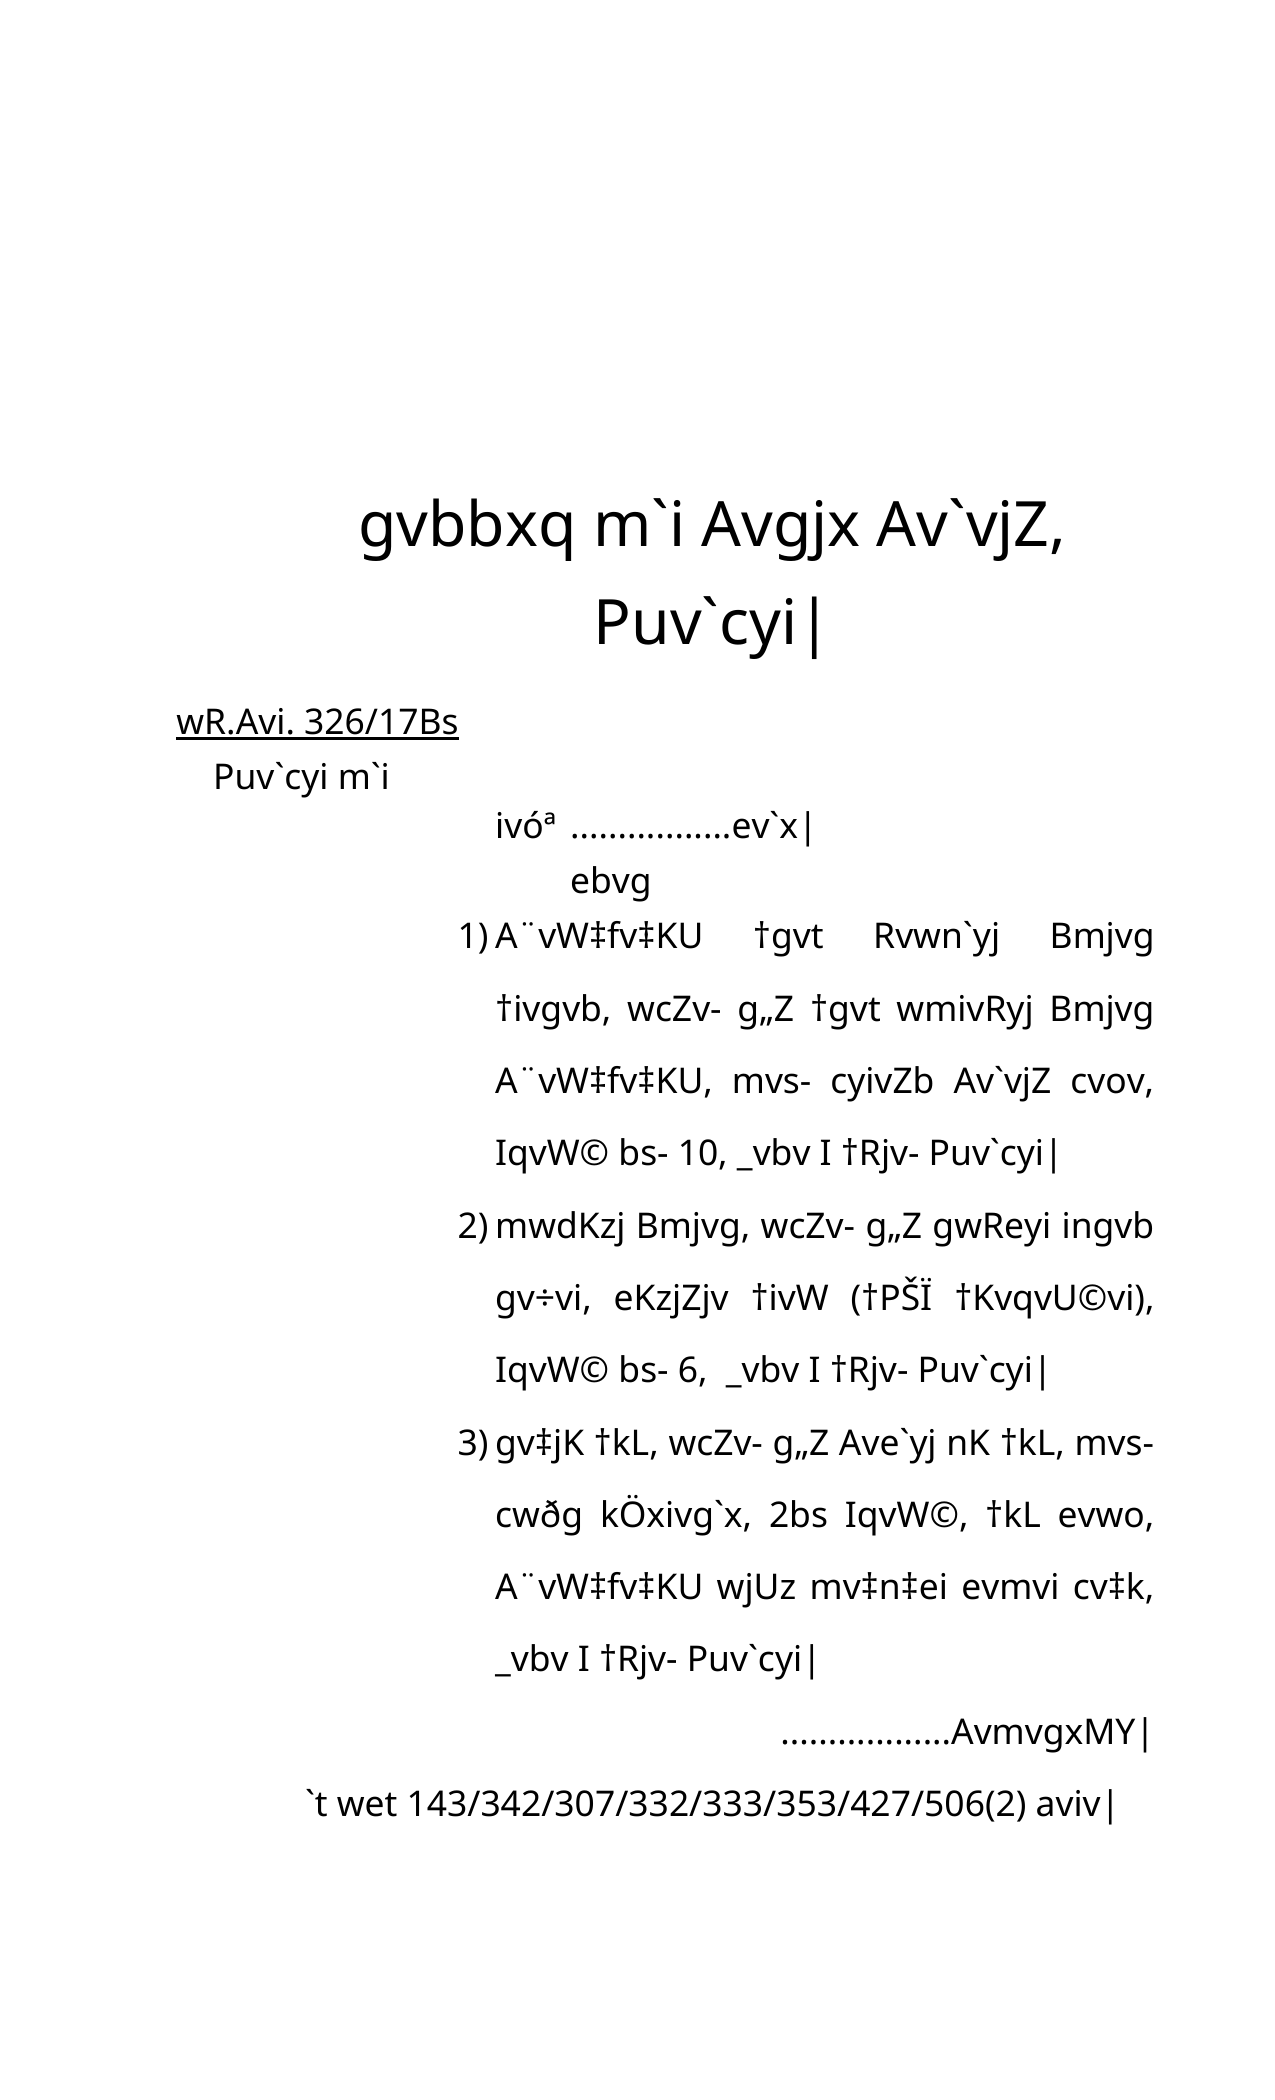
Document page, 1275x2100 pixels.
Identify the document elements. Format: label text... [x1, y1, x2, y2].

text ..................AvmvgxMY| [420, 1706, 1155, 1754]
list gv‡jK †kL, wcZv- g„Z Ave`yj nK †kL, mvs- cwðg kÖxivg`x, 2bs IqvW©, †kL evwo, A¨vW‡fv‡KU wjUz mv‡n‡ei evmvi cv‡k, _vbv I †Rjv- Puv`cyi| [457, 1417, 1155, 1682]
text `t wet 143/342/307/332/333/353/427/506(2) aviv| [270, 1778, 1155, 1827]
text ivóª .................ev`x| [420, 800, 1155, 848]
text gvbbxq m`i Avgjx Av`vjZ, Puv`cyi| [270, 480, 1155, 663]
list mwdKzj Bmjvg, wcZv- g„Z gwReyi ingvb gv÷vi, eKzjZjv †ivW (†PŠÏ †KvqvU©vi), IqvW© bs- 6, _vbv I †Rjv- Puv`cyi| [457, 1200, 1155, 1393]
text ebvg [495, 856, 1155, 904]
text wR.Avi. 326/17Bs [176, 696, 1155, 745]
list A¨vW‡fv‡KU †gvt Rvwn`yj Bmjvg †ivgvb, wcZv- g„Z †gvt wmivRyj Bmjvg A¨vW‡fv‡KU, mvs- cyivZb Av`vjZ cvov, IqvW© bs- 10, _vbv I †Rjv- Puv`cyi| [457, 911, 1155, 1176]
text Puv`cyi m`i [176, 752, 1155, 800]
